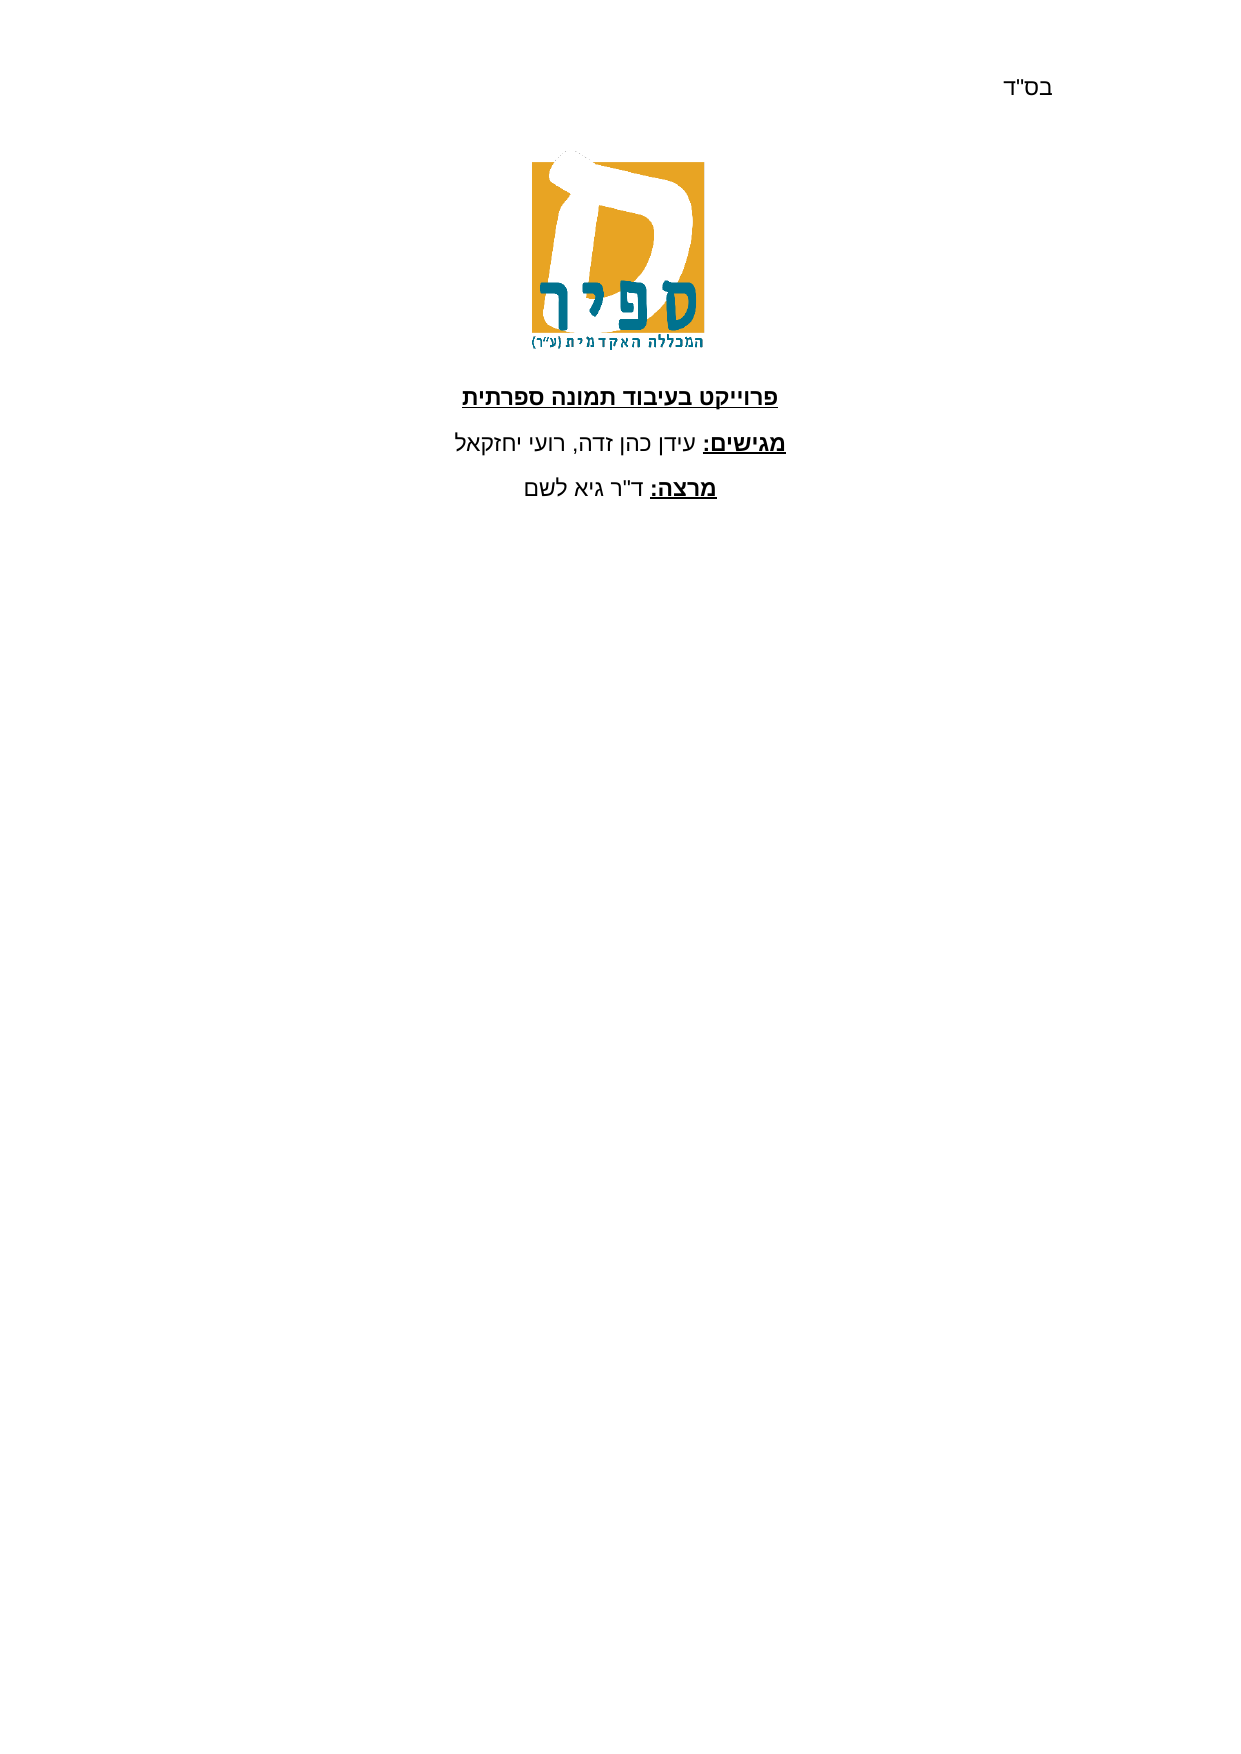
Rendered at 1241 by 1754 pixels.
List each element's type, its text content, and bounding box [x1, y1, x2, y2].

picture [525, 150, 711, 350]
text מרצה: ד"ר גיא לשם [187, 474, 1053, 501]
text פרוייקט בעיבוד תמונה ספרתית [187, 384, 1053, 411]
text מגישים: עידן כהן זדה, רועי יחזקאל [187, 429, 1053, 456]
